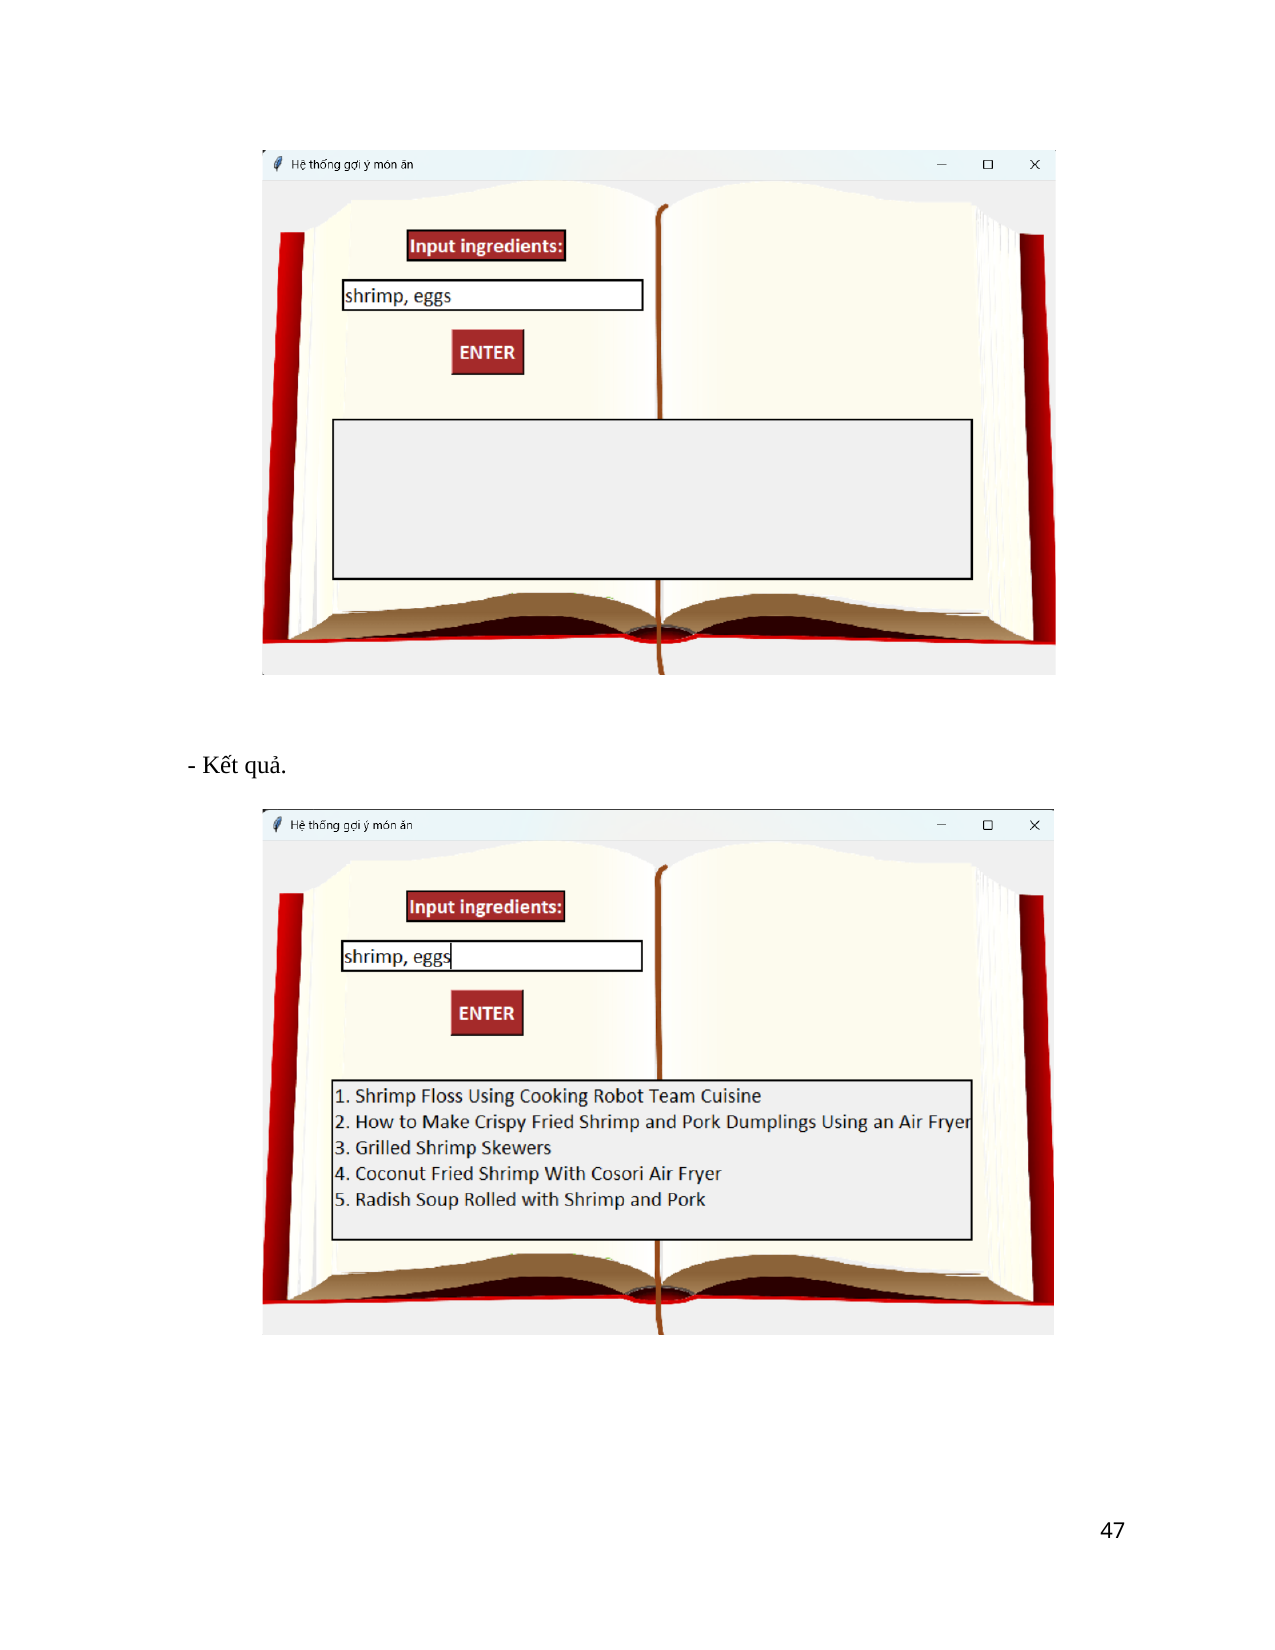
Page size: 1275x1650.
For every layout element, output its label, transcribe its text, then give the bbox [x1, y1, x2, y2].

text - Kết quả. [187, 750, 1125, 778]
picture [262, 150, 1056, 675]
picture [262, 809, 1054, 1335]
